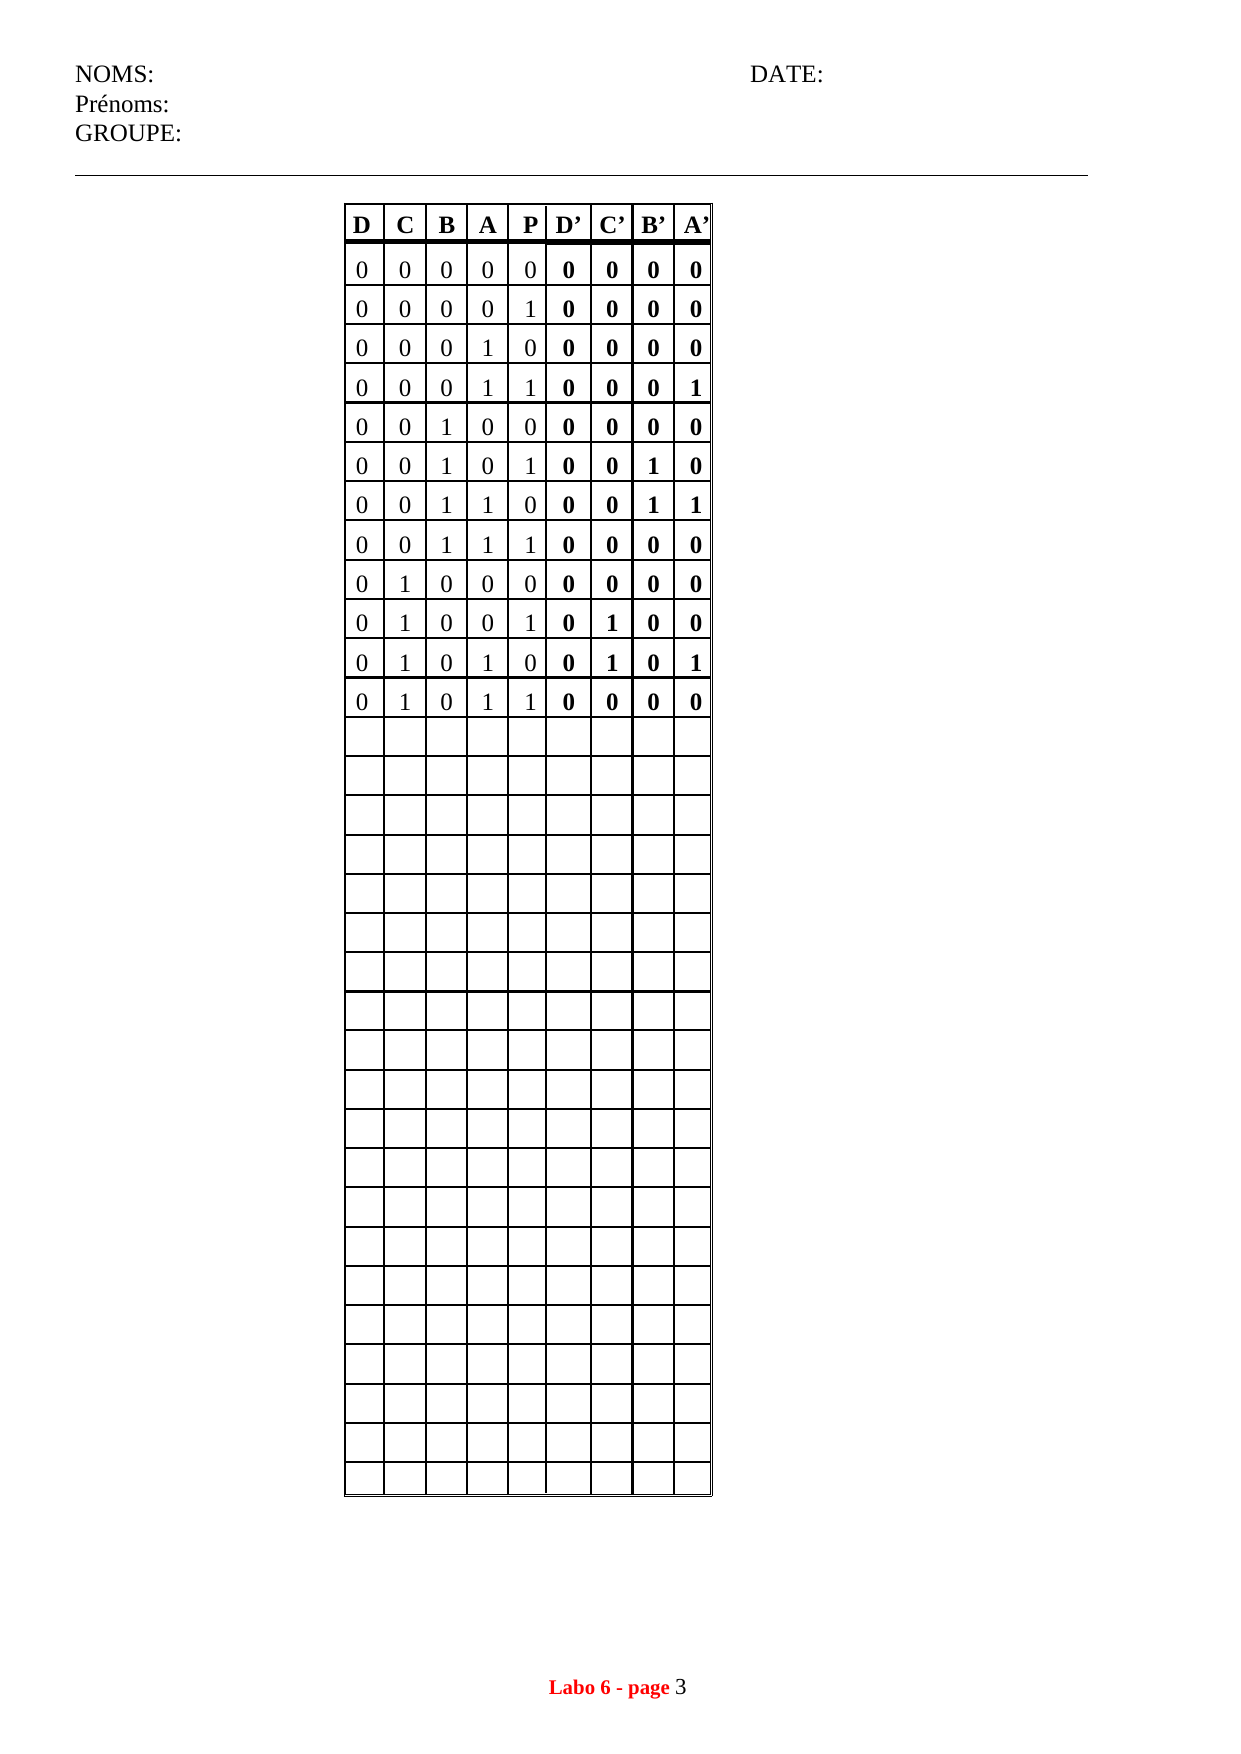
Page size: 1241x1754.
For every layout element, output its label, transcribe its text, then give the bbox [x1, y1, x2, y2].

table_cell [385, 875, 425, 912]
table_cell [509, 1267, 545, 1304]
table_cell [675, 757, 710, 794]
table_cell [547, 1306, 590, 1343]
table_cell 0 [346, 443, 383, 480]
table_cell [468, 1385, 507, 1422]
table_cell 1 [675, 364, 710, 401]
table_cell [547, 1385, 590, 1422]
table_cell [509, 1463, 546, 1494]
table_cell 0 [385, 286, 425, 323]
table_cell [547, 1188, 590, 1226]
table_cell 0 [547, 286, 590, 323]
table_cell 0 [547, 600, 590, 637]
table_cell [592, 718, 631, 755]
table_cell 0 [547, 325, 590, 362]
table_cell 1 [509, 600, 545, 637]
table_cell [385, 1071, 425, 1108]
table_cell [346, 993, 383, 1029]
table_cell [385, 953, 425, 990]
table_cell [468, 1463, 507, 1494]
table_cell [468, 914, 507, 951]
table_cell 0 [427, 600, 466, 637]
table_cell [346, 1424, 383, 1461]
table_cell [675, 1188, 710, 1226]
table_cell [385, 718, 425, 755]
table_cell [346, 1149, 383, 1186]
table_cell [675, 1385, 710, 1422]
table_cell [592, 1463, 631, 1494]
table_cell 0 [385, 404, 425, 441]
table_cell 0 [509, 325, 545, 362]
table_cell 0 [346, 244, 383, 284]
table_cell 0 [346, 561, 383, 598]
table_cell 0 [346, 600, 383, 637]
table_cell [634, 718, 673, 755]
table_cell 0 [592, 245, 631, 284]
table_cell [385, 1424, 425, 1461]
table_cell [427, 993, 466, 1029]
table_cell [427, 953, 466, 990]
table_cell [509, 1345, 545, 1383]
table_cell 0 [592, 404, 631, 441]
table_cell [468, 1306, 507, 1343]
table_cell [385, 796, 425, 833]
table_cell [509, 1424, 545, 1461]
table_cell 0 [675, 404, 710, 441]
table_cell [468, 836, 507, 872]
table_cell [634, 1031, 673, 1069]
table_cell [427, 1149, 466, 1186]
table_cell [385, 914, 425, 951]
table_cell 0 [468, 600, 507, 637]
table_cell 1 [468, 521, 507, 558]
table_cell [592, 1424, 631, 1461]
table_cell [592, 1385, 631, 1422]
table_cell [468, 953, 507, 990]
table_cell 0 [385, 244, 425, 284]
table_cell [634, 1071, 673, 1108]
table_cell 0 [675, 600, 710, 637]
table_cell [346, 718, 383, 755]
table_cell [592, 1267, 631, 1304]
table_cell [634, 993, 673, 1029]
table_cell [592, 1031, 631, 1069]
table_cell [509, 953, 545, 990]
table_cell [634, 796, 673, 833]
table_cell [427, 875, 466, 912]
table_cell [346, 914, 383, 951]
table_cell [385, 1228, 425, 1265]
table_cell 0 [346, 364, 383, 401]
table_cell [634, 1463, 673, 1494]
table_cell [675, 875, 710, 912]
table_cell [385, 993, 425, 1029]
table_cell [634, 1110, 673, 1147]
table_cell [346, 836, 383, 872]
table_cell 0 [547, 443, 590, 480]
table_cell [592, 1149, 631, 1186]
table_header D [346, 205, 383, 239]
table_cell [346, 1463, 383, 1494]
table_cell 0 [346, 521, 383, 558]
table_cell 0 [468, 286, 507, 323]
table_cell [509, 1188, 545, 1226]
table_cell [427, 1071, 466, 1108]
table_cell [427, 1306, 466, 1343]
table_cell 0 [634, 679, 673, 716]
table_cell [385, 1385, 425, 1422]
table_cell [634, 1149, 673, 1186]
table_cell 1 [427, 521, 466, 558]
table_cell 0 [468, 244, 507, 284]
table_cell 0 [427, 639, 466, 676]
table_cell 0 [468, 443, 507, 480]
table_cell 1 [509, 286, 545, 323]
table_cell [592, 1071, 631, 1108]
table_cell [346, 757, 383, 794]
table_cell [509, 1071, 545, 1108]
table_cell [547, 875, 590, 912]
table_cell [509, 1306, 545, 1343]
table_cell 0 [346, 404, 383, 441]
table_header A [468, 205, 507, 239]
table_cell 0 [675, 521, 710, 558]
table_cell [634, 1345, 673, 1383]
table_cell [468, 875, 507, 912]
table_cell 0 [346, 286, 383, 323]
table_cell [427, 1385, 466, 1422]
table_cell [385, 1463, 425, 1494]
table_cell 0 [509, 244, 545, 284]
table_cell [385, 1345, 425, 1383]
table_cell [427, 1228, 466, 1265]
table_cell [427, 836, 466, 872]
table_cell [346, 796, 383, 833]
table_cell 0 [509, 482, 545, 519]
table_cell [509, 1110, 545, 1147]
table_cell 1 [385, 561, 425, 598]
table_cell [346, 1345, 383, 1383]
table_cell [547, 1424, 590, 1461]
table_cell 1 [468, 639, 507, 676]
table_cell [468, 1345, 507, 1383]
table_cell 0 [675, 561, 710, 598]
table_cell [427, 1424, 466, 1461]
table_cell 0 [547, 679, 590, 716]
table_cell [675, 1071, 710, 1108]
table_cell [346, 1071, 383, 1108]
table_cell 0 [592, 482, 631, 519]
table_cell 1 [427, 404, 466, 441]
table_header D’ [546, 205, 590, 239]
table_cell [509, 993, 545, 1029]
table_cell 1 [468, 482, 507, 519]
table_cell 1 [509, 521, 545, 558]
table_cell [547, 718, 590, 755]
table_cell [634, 914, 673, 951]
table_cell [468, 1031, 507, 1069]
table_cell 0 [385, 521, 425, 558]
table_cell [468, 993, 507, 1029]
table_cell [468, 1071, 507, 1108]
table_cell 0 [634, 404, 673, 441]
table_cell [634, 1306, 673, 1343]
table_cell [592, 875, 631, 912]
table_cell [509, 796, 545, 833]
table_cell [385, 1149, 425, 1186]
table_cell [427, 1267, 466, 1304]
table_cell 0 [509, 404, 545, 441]
table_cell 0 [634, 561, 673, 598]
table_cell [547, 1031, 590, 1069]
table_cell [634, 875, 673, 912]
table_cell [427, 796, 466, 833]
table_cell [468, 1424, 507, 1461]
table_cell 0 [634, 325, 673, 362]
table_cell 1 [468, 679, 507, 716]
table_cell [675, 953, 710, 990]
table_cell [592, 953, 631, 990]
table_cell [547, 914, 590, 951]
table_cell [427, 1463, 466, 1494]
table_cell 1 [468, 364, 507, 401]
table_cell [468, 718, 507, 755]
table_cell [346, 1188, 383, 1226]
table_cell [509, 914, 545, 951]
table_cell [346, 1385, 383, 1422]
table_cell [634, 1228, 673, 1265]
table_cell [468, 796, 507, 833]
table_cell [634, 1188, 673, 1226]
table_header A’ [675, 205, 710, 239]
table_cell [592, 993, 631, 1029]
table_cell [385, 1306, 425, 1343]
table_cell 1 [427, 482, 466, 519]
table_cell [427, 1188, 466, 1226]
table_header C’ [592, 205, 631, 239]
table_cell [547, 1071, 590, 1108]
table_cell [675, 1149, 710, 1186]
table_cell [427, 1110, 466, 1147]
table_cell 0 [346, 482, 383, 519]
table_cell [346, 1031, 383, 1069]
table_cell [547, 836, 590, 872]
table_cell [634, 1424, 673, 1461]
table_cell [634, 757, 673, 794]
table_cell [468, 757, 507, 794]
table_cell [592, 757, 631, 794]
table_cell [675, 1345, 710, 1383]
table_cell [592, 796, 631, 833]
table_cell [547, 1345, 590, 1383]
table_cell 0 [385, 364, 425, 401]
table_cell 0 [547, 404, 590, 441]
table_cell [509, 1385, 545, 1422]
table_cell 0 [592, 364, 631, 401]
table_cell 0 [634, 521, 673, 558]
table_cell 0 [547, 364, 590, 401]
table_cell 0 [675, 325, 710, 362]
table_cell [509, 875, 545, 912]
table_cell 1 [592, 600, 631, 637]
table_cell [509, 1149, 545, 1186]
table_header B [427, 205, 466, 239]
table_cell [385, 1267, 425, 1304]
table_cell [547, 1267, 590, 1304]
table_cell 0 [592, 325, 631, 362]
table_cell [675, 796, 710, 833]
table_cell 0 [592, 561, 631, 598]
table_cell [592, 836, 631, 872]
table_cell 0 [547, 521, 590, 558]
table_header P [509, 205, 546, 239]
table_cell 1 [468, 325, 507, 362]
table_cell [675, 718, 710, 755]
table_header B’ [634, 205, 673, 239]
table_cell [592, 914, 631, 951]
table_cell [385, 836, 425, 872]
table_cell 1 [427, 443, 466, 480]
table_cell 0 [675, 679, 710, 716]
table_cell [385, 1110, 425, 1147]
table_cell [675, 1228, 710, 1265]
table_cell 0 [427, 325, 466, 362]
table_header C [385, 205, 425, 239]
table_cell [346, 875, 383, 912]
table_cell 0 [346, 325, 383, 362]
table_cell 0 [509, 561, 545, 598]
table_cell [509, 836, 545, 872]
table_cell [592, 1345, 631, 1383]
table_cell 0 [634, 600, 673, 637]
table_cell [509, 757, 545, 794]
table_cell [547, 757, 590, 794]
table_cell 0 [427, 364, 466, 401]
table_cell [592, 1188, 631, 1226]
table_cell [634, 836, 673, 872]
table_cell 0 [547, 561, 590, 598]
table_cell 1 [385, 679, 425, 716]
table_cell [546, 1463, 590, 1494]
table_cell [509, 1031, 545, 1069]
table_cell [634, 1385, 673, 1422]
table_cell 1 [385, 639, 425, 676]
table_cell [547, 1228, 590, 1265]
table_cell [592, 1306, 631, 1343]
table_cell 0 [592, 521, 631, 558]
table_cell [468, 1188, 507, 1226]
table_cell 0 [427, 679, 466, 716]
table_cell [346, 953, 383, 990]
table_cell [547, 796, 590, 833]
table_cell 1 [634, 443, 673, 480]
table_cell [547, 993, 590, 1029]
table_cell 0 [675, 443, 710, 480]
table_cell 1 [385, 600, 425, 637]
table_cell [346, 1306, 383, 1343]
table_cell 0 [592, 286, 631, 323]
table_cell [427, 757, 466, 794]
table_cell 1 [634, 482, 673, 519]
table_cell [385, 1188, 425, 1226]
table_cell [427, 718, 466, 755]
table_cell 0 [547, 482, 590, 519]
table_cell 0 [385, 325, 425, 362]
table_cell [592, 1110, 631, 1147]
table_cell [346, 1228, 383, 1265]
table_cell 0 [427, 244, 466, 284]
table_cell [509, 718, 545, 755]
table_cell [468, 1149, 507, 1186]
table_cell 0 [634, 245, 673, 284]
table_cell 0 [346, 679, 383, 716]
table_cell [675, 914, 710, 951]
table_cell 0 [675, 286, 710, 323]
table_cell [675, 1031, 710, 1069]
table_cell 0 [468, 561, 507, 598]
table_cell [634, 953, 673, 990]
table_cell 0 [427, 286, 466, 323]
table_cell [427, 914, 466, 951]
table_cell [634, 1267, 673, 1304]
table_cell [427, 1031, 466, 1069]
table_cell 0 [634, 639, 673, 676]
table_cell 1 [509, 364, 545, 401]
table_cell [385, 1031, 425, 1069]
table_cell 0 [634, 286, 673, 323]
table_cell 0 [634, 364, 673, 401]
table_cell [675, 1110, 710, 1147]
table_cell [675, 1306, 710, 1343]
table_cell 0 [385, 443, 425, 480]
table_cell 0 [427, 561, 466, 598]
table_cell 1 [675, 482, 710, 519]
table_cell 0 [385, 482, 425, 519]
table_cell [346, 1267, 383, 1304]
table_cell [468, 1267, 507, 1304]
table_cell 1 [592, 639, 631, 676]
table_cell 0 [468, 404, 507, 441]
table_cell 1 [509, 443, 545, 480]
table_cell 0 [592, 443, 631, 480]
table_cell 1 [675, 639, 710, 676]
table_cell [468, 1228, 507, 1265]
table_cell [592, 1228, 631, 1265]
table_cell [547, 1149, 590, 1186]
table_cell [675, 836, 710, 872]
table_cell [675, 1424, 710, 1461]
table_cell 0 [547, 245, 590, 284]
table_cell [427, 1345, 466, 1383]
table_cell [675, 1463, 710, 1494]
table_cell 0 [675, 245, 710, 284]
table_cell [509, 1228, 545, 1265]
table_cell [385, 757, 425, 794]
table_cell 1 [509, 679, 545, 716]
table_cell 0 [592, 679, 631, 716]
table_cell [675, 993, 710, 1029]
table_cell [547, 953, 590, 990]
table_cell [675, 1267, 710, 1304]
table_cell [468, 1110, 507, 1147]
table_cell 0 [346, 639, 383, 676]
table_cell [346, 1110, 383, 1147]
table_cell 0 [547, 639, 590, 676]
table_cell [547, 1110, 590, 1147]
table_cell 0 [509, 639, 545, 676]
